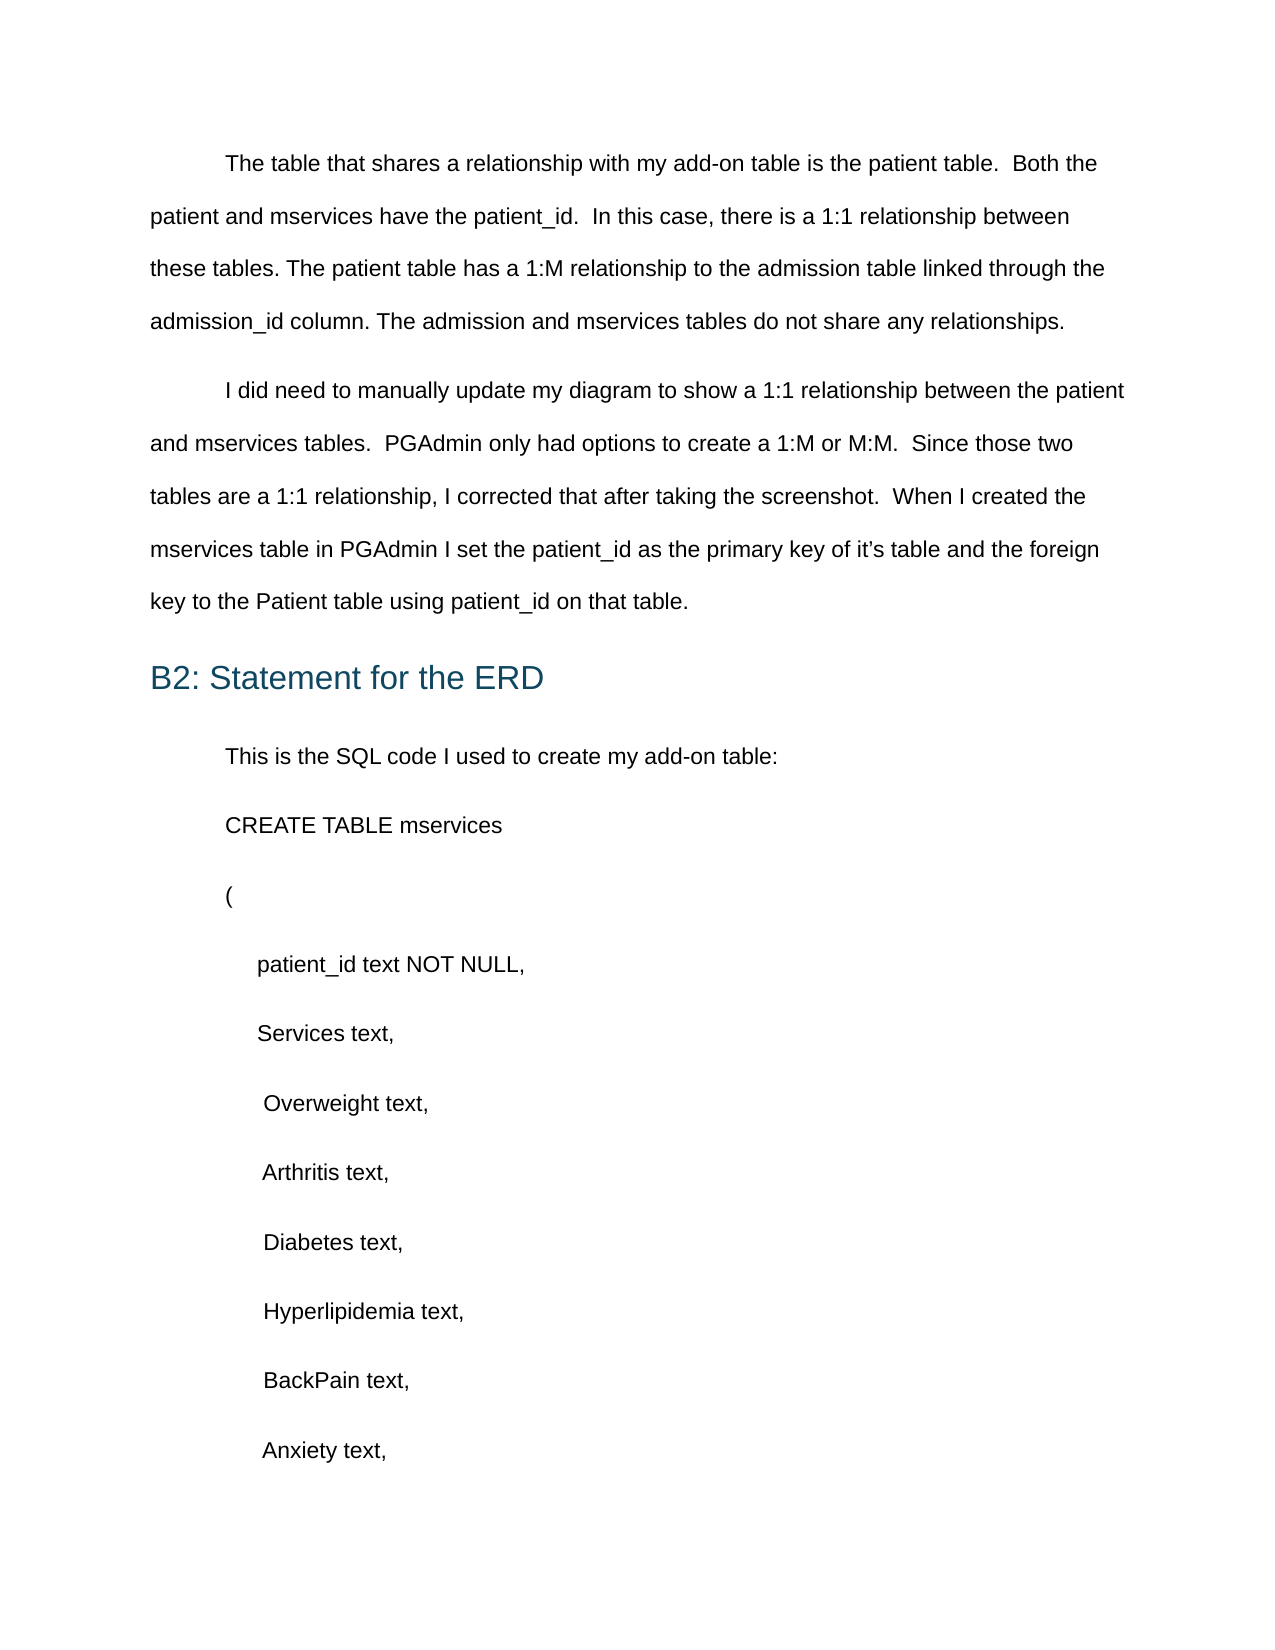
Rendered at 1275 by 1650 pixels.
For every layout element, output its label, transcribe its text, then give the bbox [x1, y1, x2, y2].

text ( [225, 882, 1125, 908]
text I did need to manually update my diagram to show a 1:1 relationship between the patient and mservices tables. PGAdmin only had options to create a 1:M or M:M. Since those two tables are a 1:1 relationship, I corrected that after taking the screenshot. When I created the mservices table in PGAdmin I set the patient_id as the primary key of it’s table and the foreign key to the Patient table using patient_id on that table. [150, 377, 1125, 615]
text Hyperlipidemia text, [225, 1298, 1125, 1324]
text This is the SQL code I used to create my add-on table: [150, 743, 1125, 769]
text Anxiety text, [225, 1437, 1125, 1463]
text Diabetes text, [225, 1228, 1125, 1255]
text Overweight text, [225, 1090, 1125, 1116]
text BackPain text, [225, 1367, 1125, 1394]
text The table that shares a relationship with my add-on table is the patient table. Both the patient and mservices have the patient_id. In this case, there is a 1:1 relationship between these tables. The patient table has a 1:M relationship to the admission table linked through the admission_id column. The admission and mservices tables do not share any relationships. [150, 150, 1125, 334]
text patient_id text NOT NULL, [225, 951, 1125, 977]
text CREATE TABLE mservices [225, 812, 1125, 839]
text Services text, [225, 1020, 1125, 1047]
text Arthritis text, [225, 1159, 1125, 1186]
subtitle B2: Statement for the ERD [150, 658, 1125, 696]
